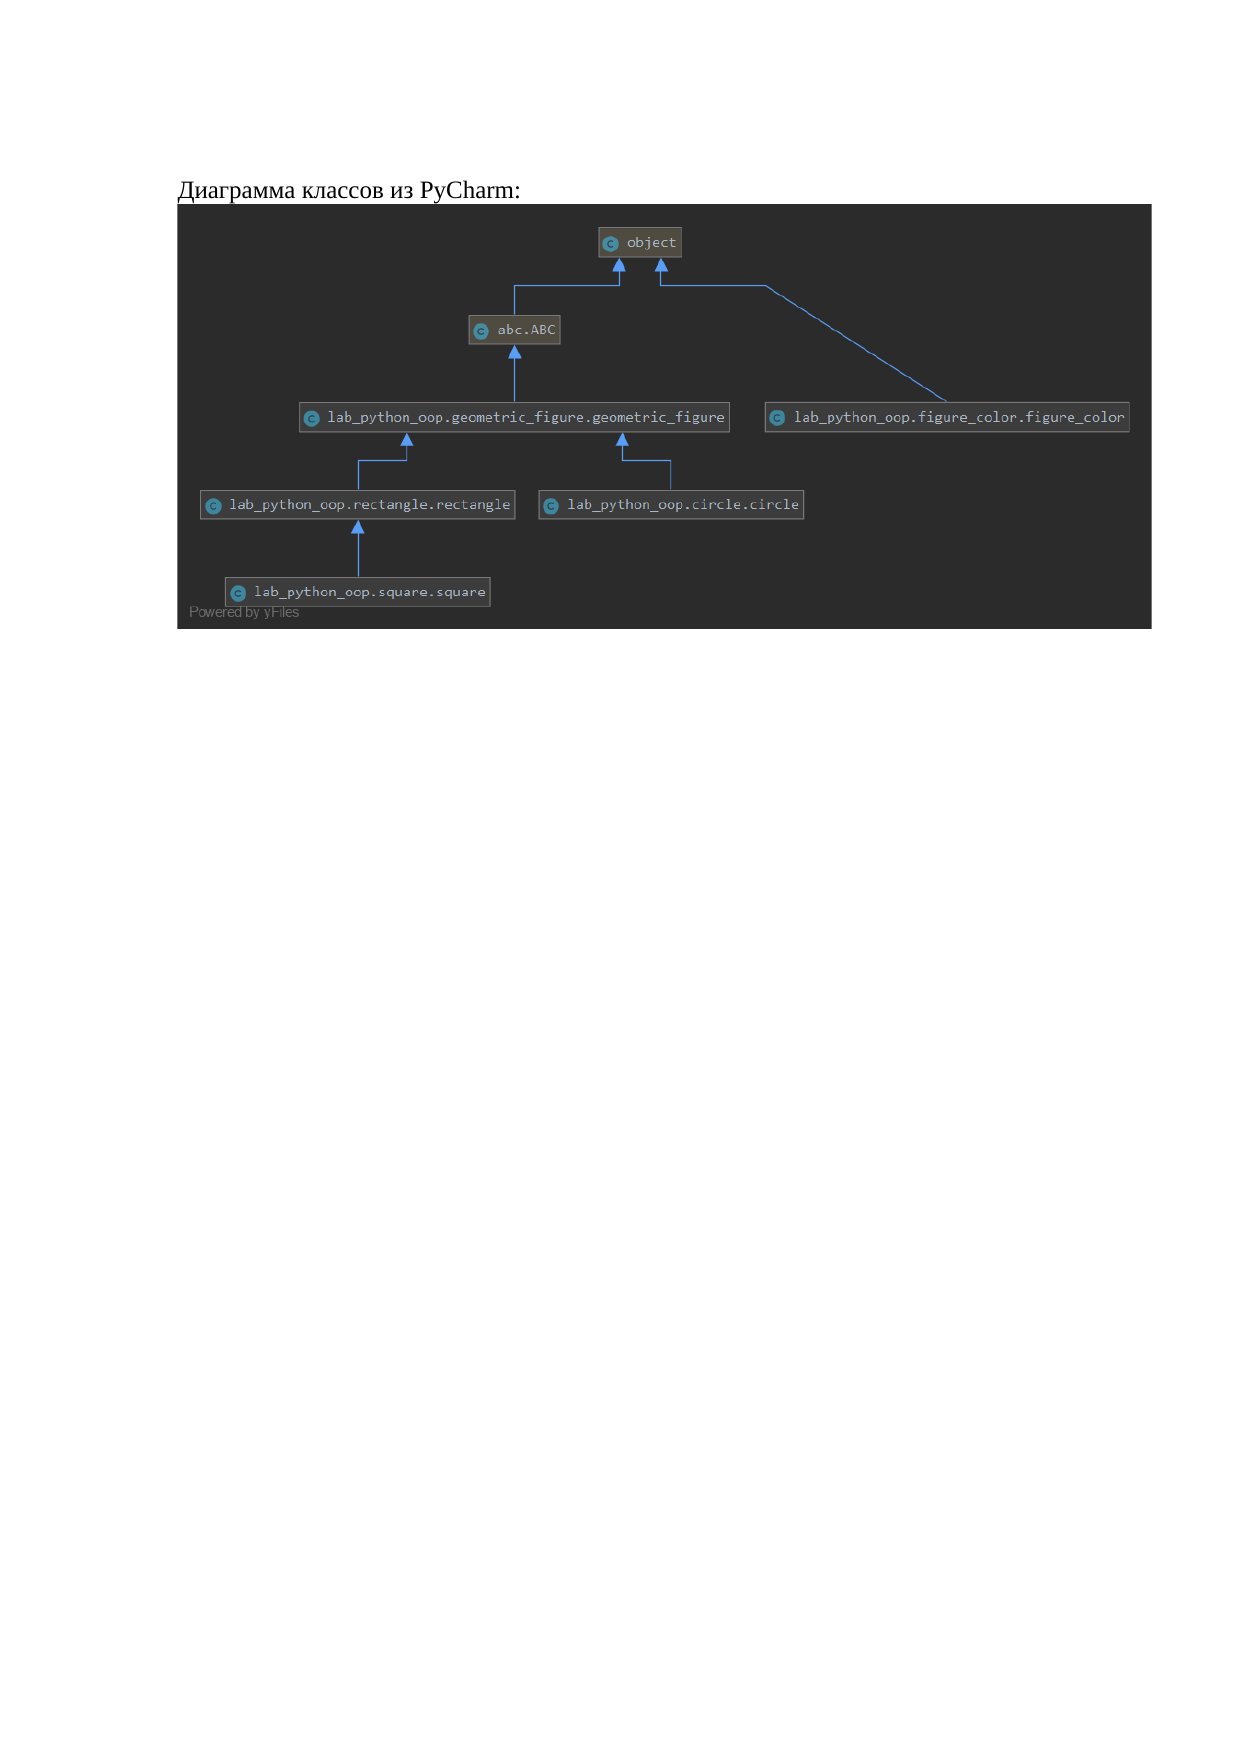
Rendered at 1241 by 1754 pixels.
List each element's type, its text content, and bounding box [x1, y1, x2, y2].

picture [177, 204, 1152, 629]
text Диаграмма классов из PyCharm: [177, 176, 1152, 204]
